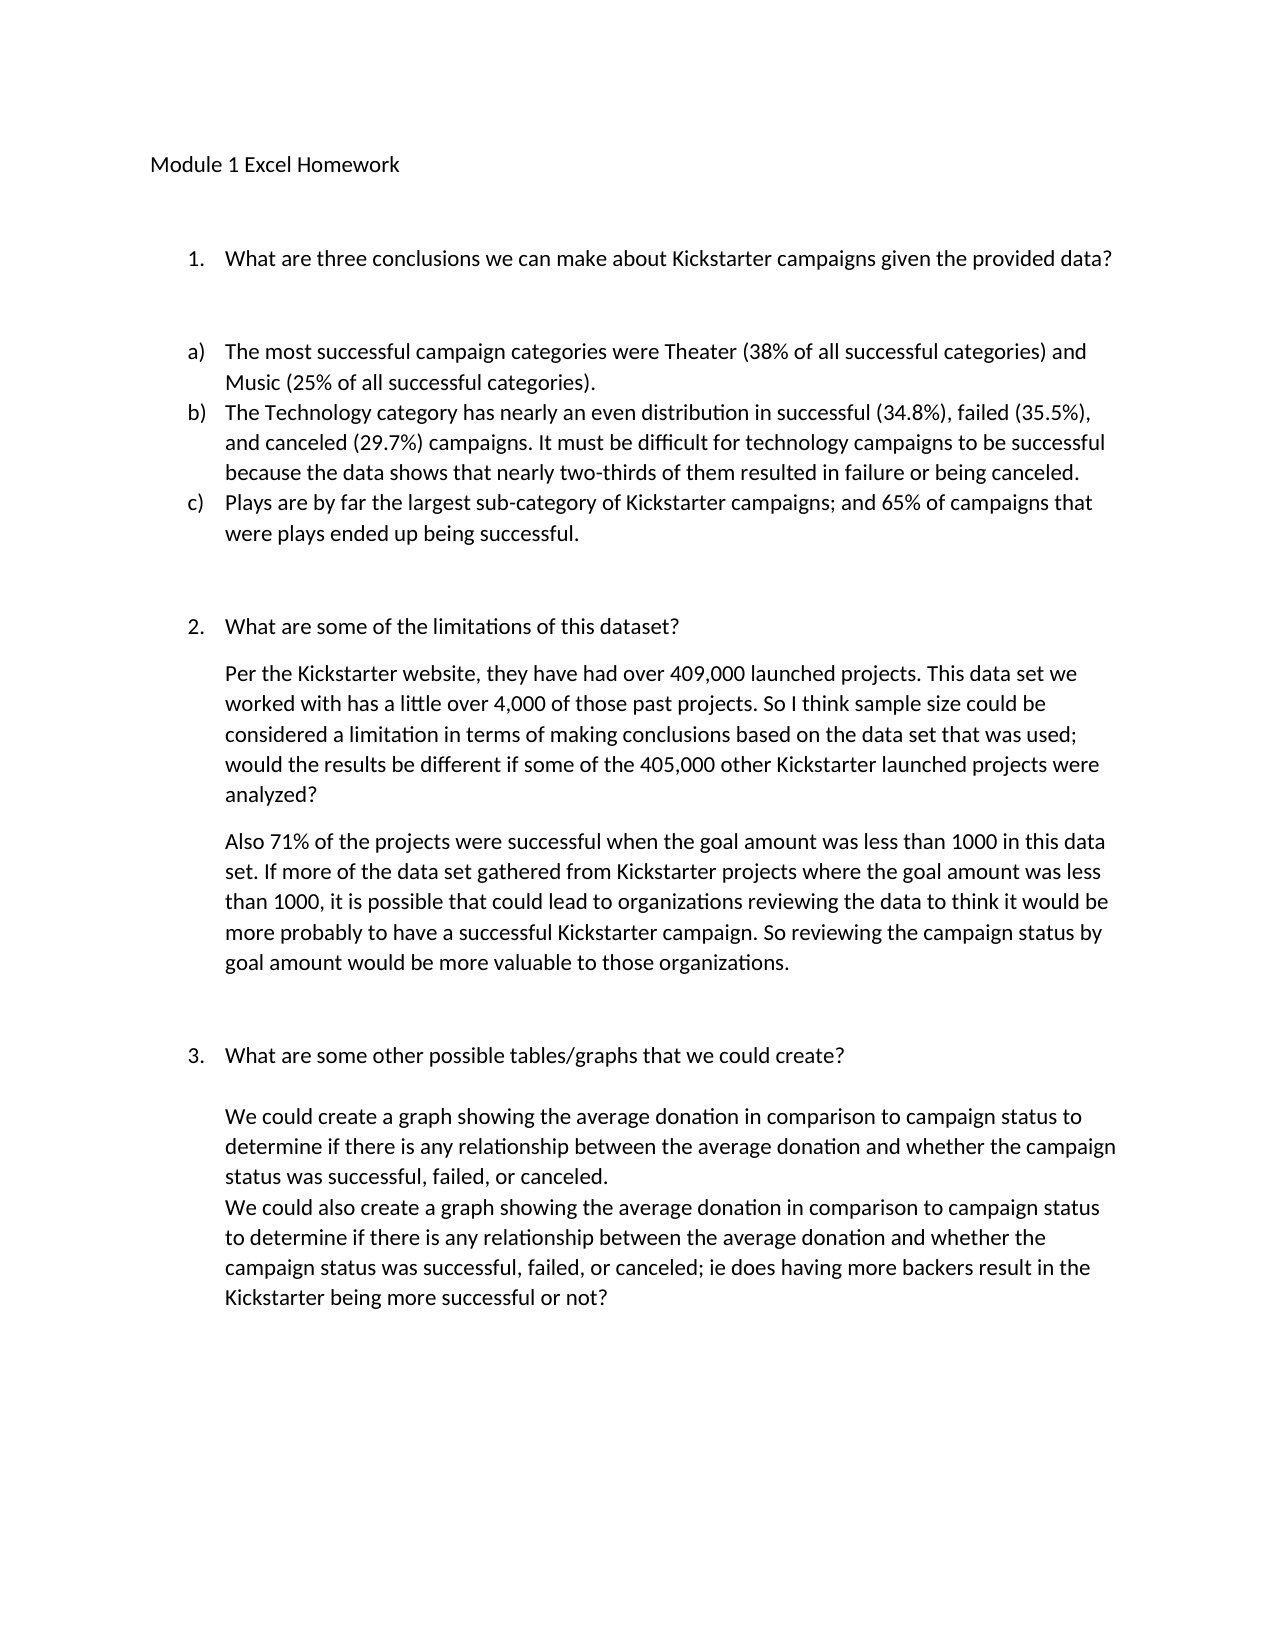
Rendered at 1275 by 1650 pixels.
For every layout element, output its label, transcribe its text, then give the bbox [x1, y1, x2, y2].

list The Technology category has nearly an even distribution in successful (34.8%), failed (35.5%), and canceled (29.7%) campaigns. It must be difficult for technology campaigns to be successful because the data shows that nearly two-thirds of them resulted in failure or being canceled. [187, 398, 1125, 486]
list What are some other possible tables/graphs that we could create? [187, 1042, 1125, 1070]
list The most successful campaign categories were Theater (38% of all successful categories) and Music (25% of all successful categories). [187, 337, 1125, 396]
list Plays are by far the largest sub-category of Kickstarter campaigns; and 65% of campaigns that were plays ended up being successful. [187, 488, 1125, 547]
text Also 71% of the projects were successful when the goal amount was less than 1000 in this data set. If more of the data set gathered from Kickstarter projects where the goal amount was less than 1000, it is possible that could lead to organizations reviewing the data to think it would be more probably to have a successful Kickstarter campaign. So reviewing the campaign status by goal amount would be more valuable to those organizations. [225, 827, 1125, 976]
text Module 1 Excel Homework [150, 150, 1125, 178]
list What are some of the limitations of this dataset? [187, 612, 1125, 641]
text Per the Kickstarter website, they have had over 409,000 launched projects. This data set we worked with has a little over 4,000 of those past projects. So I think sample size could be considered a limitation in terms of making conclusions based on the data set that was used; would the results be different if some of the 405,000 other Kickstarter launched projects were analyzed? [225, 659, 1125, 808]
list What are three conclusions we can make about Kickstarter campaigns given the provided data? [187, 244, 1125, 272]
list We could also create a graph showing the average donation in comparison to campaign status to determine if there is any relationship between the average donation and whether the campaign status was successful, failed, or canceled; ie does having more backers result in the Kickstarter being more successful or not? [225, 1193, 1125, 1311]
list We could create a graph showing the average donation in comparison to campaign status to determine if there is any relationship between the average donation and whether the campaign status was successful, failed, or canceled. [225, 1102, 1125, 1191]
